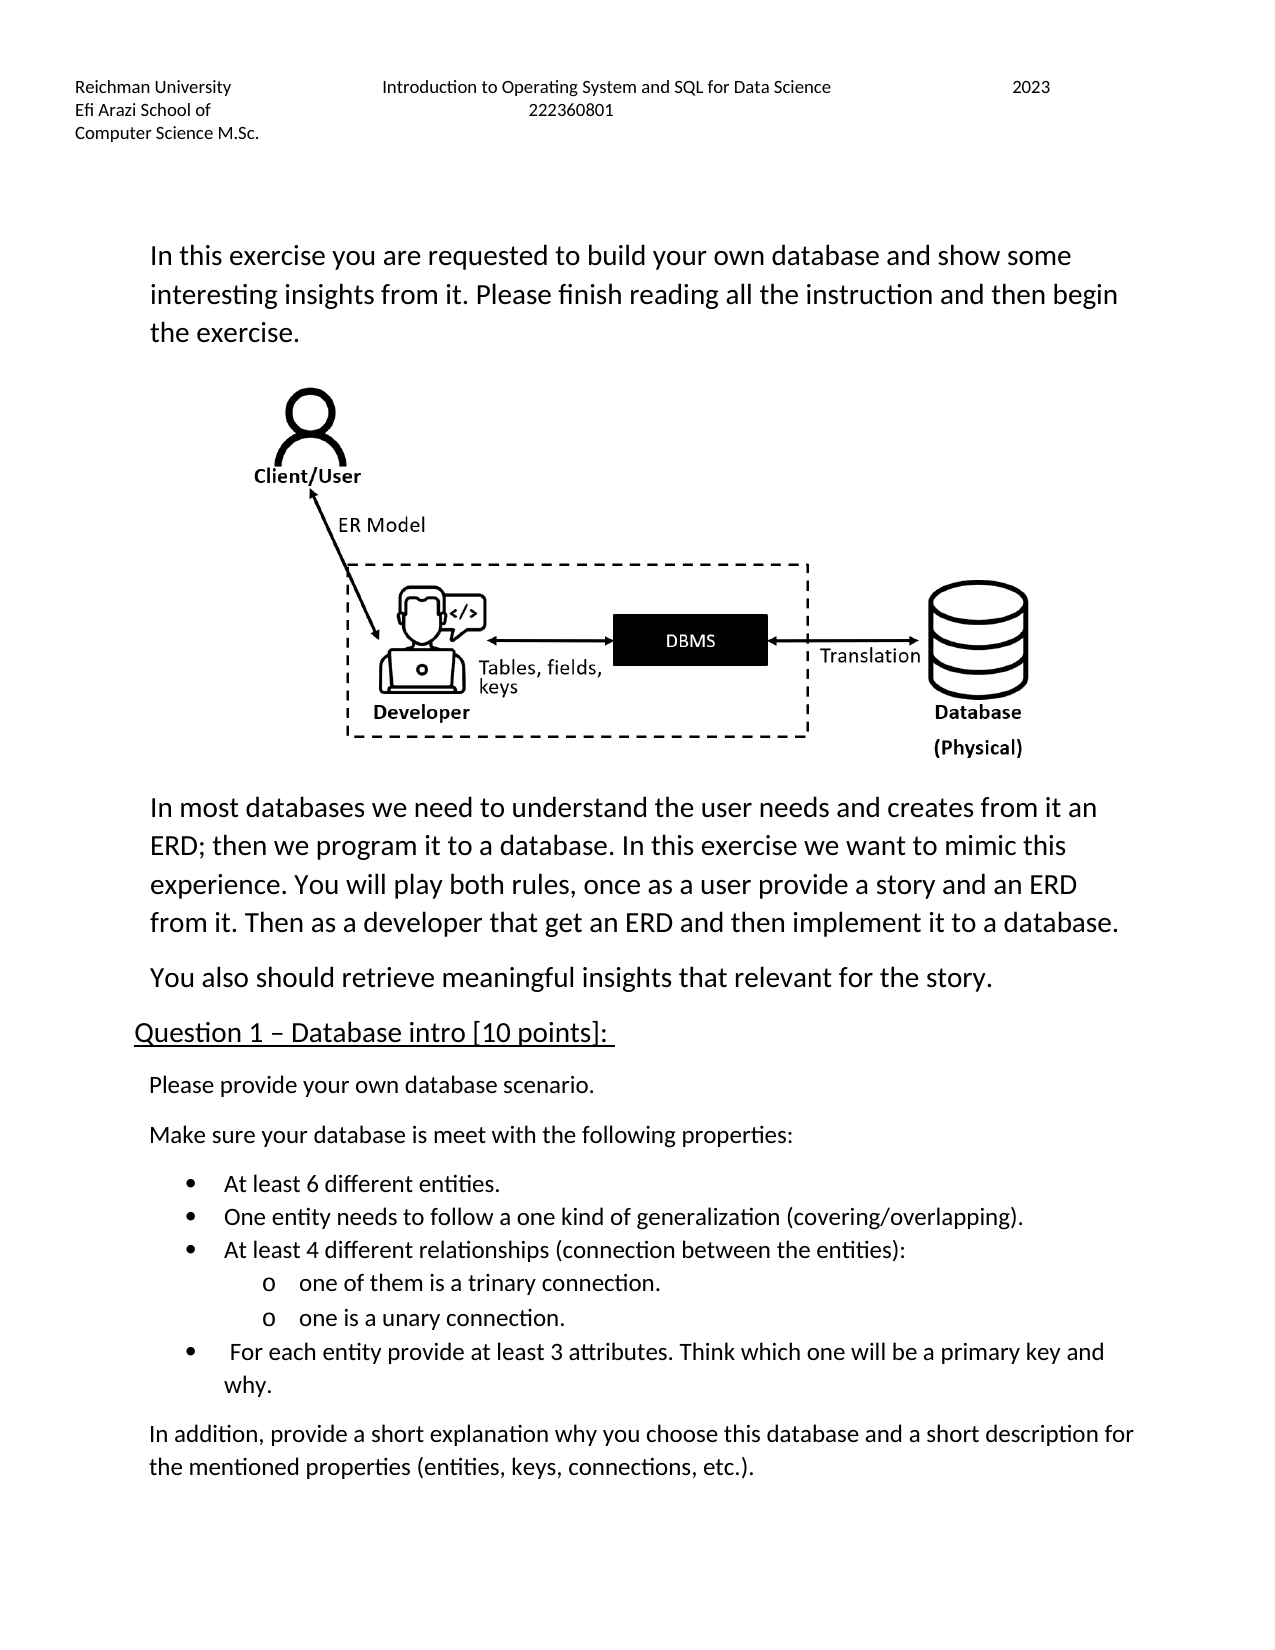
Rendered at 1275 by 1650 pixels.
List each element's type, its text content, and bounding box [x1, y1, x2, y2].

list At least 4 different relationships (connection between the entities): [186, 1234, 1137, 1265]
text In most databases we need to understand the user needs and creates from it an ERD; then we program it to a database. In this exercise we want to mimic this experience. You will play both rules, once as a user provide a story and an ERD from it. Then as a developer that get an ERD and then implement it to a database. [150, 789, 1137, 940]
text In addition, provide a short explanation why you choose this database and a short description for the mentioned properties (entities, keys, connections, etc.). [149, 1418, 1137, 1482]
text In this exercise you are requested to build your own database and show some interesting insights from it. Please finish reading all the instruction and then begin the exercise. [150, 237, 1137, 350]
list At least 6 different entities. [186, 1169, 1137, 1199]
text You also should retrieve meaningful insights that relevant for the story. [150, 959, 1137, 995]
picture [247, 369, 1040, 770]
list One entity needs to follow a one kind of generalization (covering/overlapping). [186, 1202, 1137, 1232]
text Question 1 – Database intro [10 points]: [134, 1014, 1137, 1050]
text Please provide your own database scenario. [149, 1069, 1137, 1100]
list one of them is a trinary connection. [261, 1267, 1137, 1299]
list For each entity provide at least 3 attributes. Think which one will be a primary key and why. [186, 1336, 1137, 1399]
text Make sure your database is meet with the following properties: [149, 1119, 1137, 1149]
list one is a unary connection. [261, 1302, 1137, 1333]
